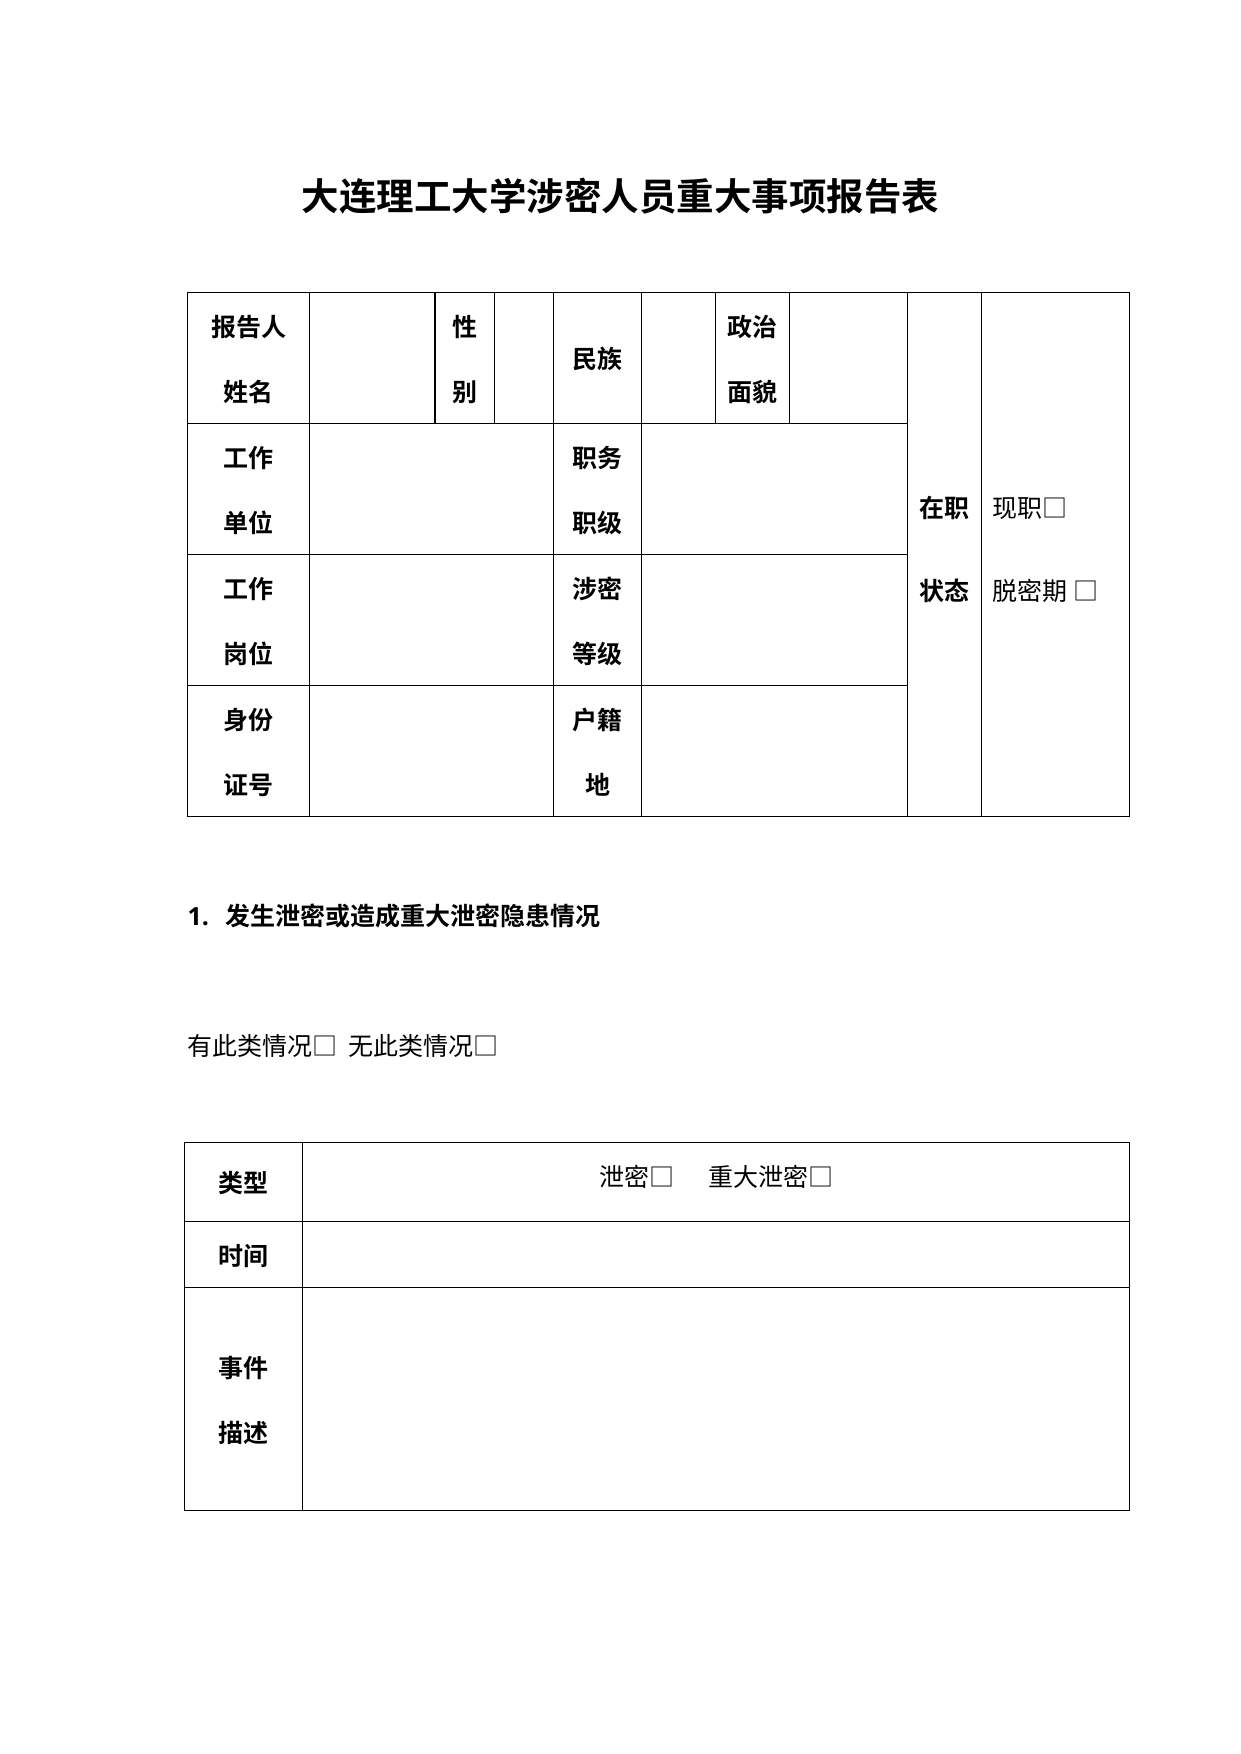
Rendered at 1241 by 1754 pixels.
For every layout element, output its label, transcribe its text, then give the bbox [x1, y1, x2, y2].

table_cell 工作 岗位 [188, 555, 309, 685]
table_header [790, 293, 907, 423]
table_header 民族 [554, 293, 641, 423]
table_cell [310, 686, 553, 816]
table_cell 户籍地 [554, 686, 641, 816]
text 有此类情况□ 无此类情况□ [187, 1012, 1053, 1077]
table_cell [642, 424, 907, 554]
list 发生泄密或造成重大泄密隐患情况 [187, 882, 1053, 947]
table_cell [303, 1288, 1129, 1510]
table_header [310, 293, 434, 423]
table_cell 身份 证号 [188, 686, 309, 816]
table_header 性别 [436, 293, 494, 423]
table_header 泄密□ 重大泄密□ [303, 1143, 1129, 1221]
table_cell 事件 描述 [185, 1288, 302, 1510]
table_cell 涉密 等级 [554, 555, 641, 685]
table_cell [310, 555, 553, 685]
table_cell [642, 555, 907, 685]
table_header 报告人 姓名 [188, 293, 309, 423]
table_cell 时间 [185, 1222, 302, 1287]
table_cell 工作 单位 [188, 424, 309, 554]
table_cell [310, 424, 553, 554]
text 大连理工大学涉密人员重大事项报告表 [187, 162, 1053, 227]
table_header 类型 [185, 1143, 302, 1221]
table_header [642, 293, 715, 423]
table_cell 职务 职级 [554, 424, 641, 554]
table_header 在职 状态 [908, 293, 981, 816]
table_header 政治 面貌 [716, 293, 789, 423]
table_cell [303, 1222, 1129, 1287]
table_header [495, 293, 553, 423]
table_header 现职□ 脱密期 □ [982, 293, 1129, 816]
table_cell [642, 686, 907, 816]
